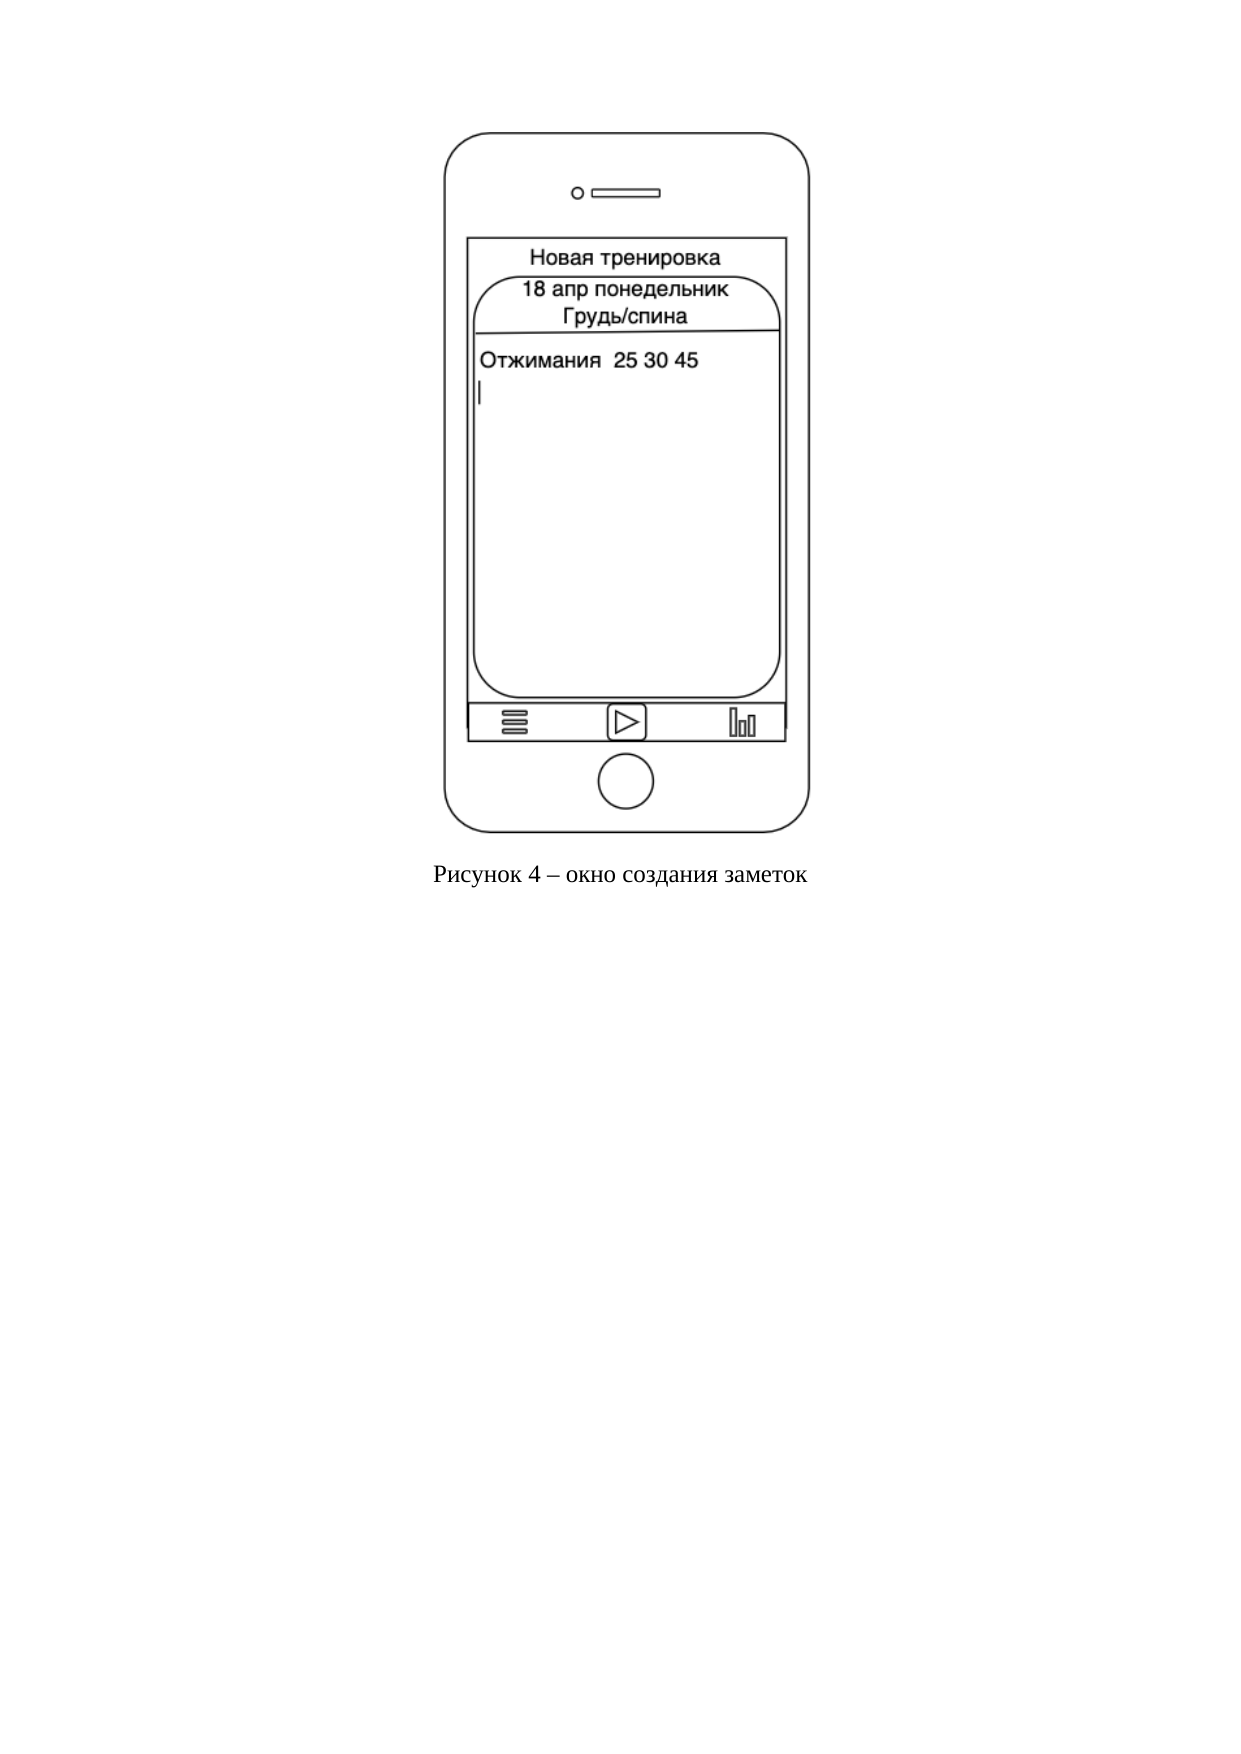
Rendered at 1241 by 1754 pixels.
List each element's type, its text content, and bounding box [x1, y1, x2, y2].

list Рисунок 4 – окно создания заметок [88, 859, 1152, 887]
picture [433, 118, 822, 845]
